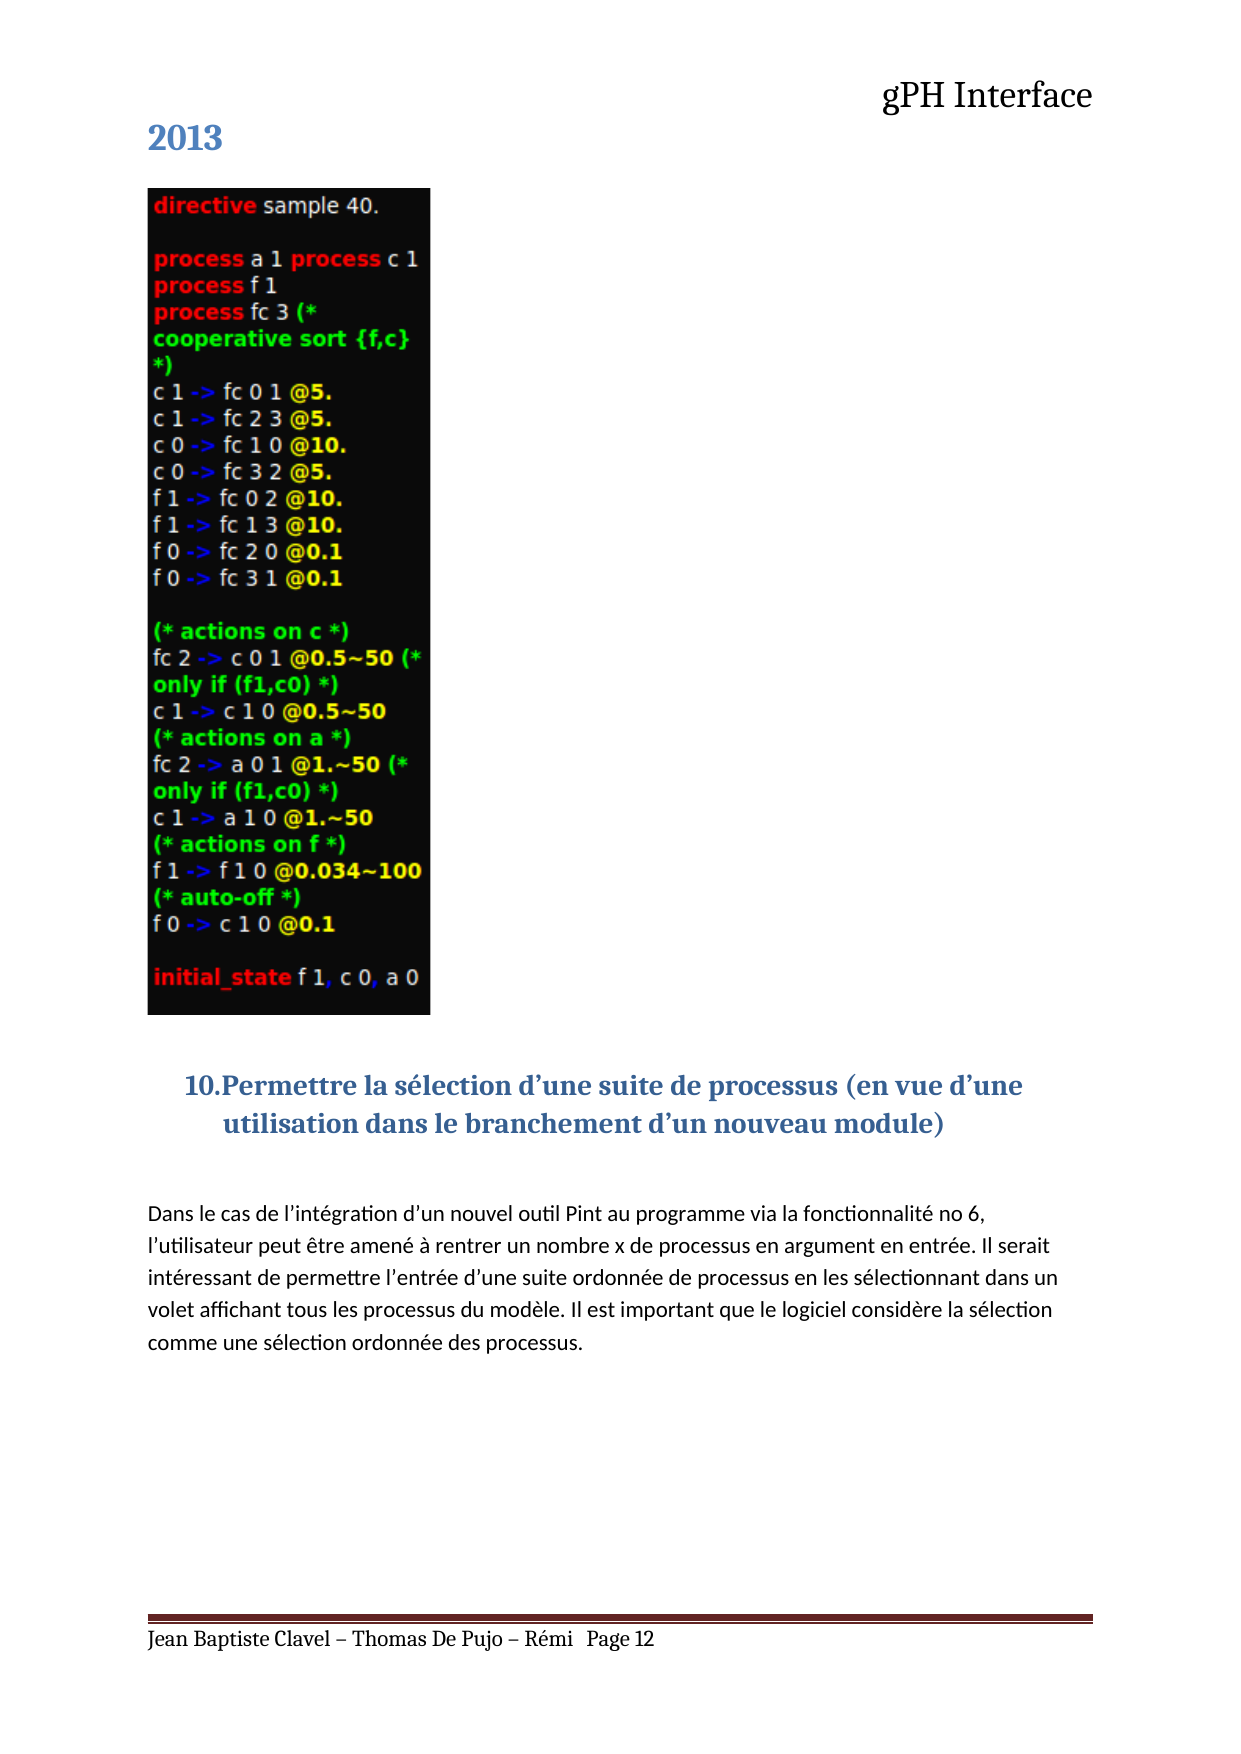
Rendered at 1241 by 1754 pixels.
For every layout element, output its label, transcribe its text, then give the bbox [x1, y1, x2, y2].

picture [147, 188, 431, 1015]
text Dans le cas de l’intégration d’un nouvel outil Pint au programme via la fonctionnalité no 6, l’utilisateur peut être amené à rentrer un nombre x de processus en argument en entrée. Il serait intéressant de permettre l’entrée d’une suite ordonnée de processus en les sélectionnant dans un volet affichant tous les processus du modèle. Il est important que le logiciel considère la sélection comme une sélection ordonnée des processus. [148, 1199, 1093, 1356]
subtitle Permettre la sélection d’une suite de processus (en vue d’une utilisation dans le branchement d’un nouveau module) [185, 1069, 1093, 1141]
